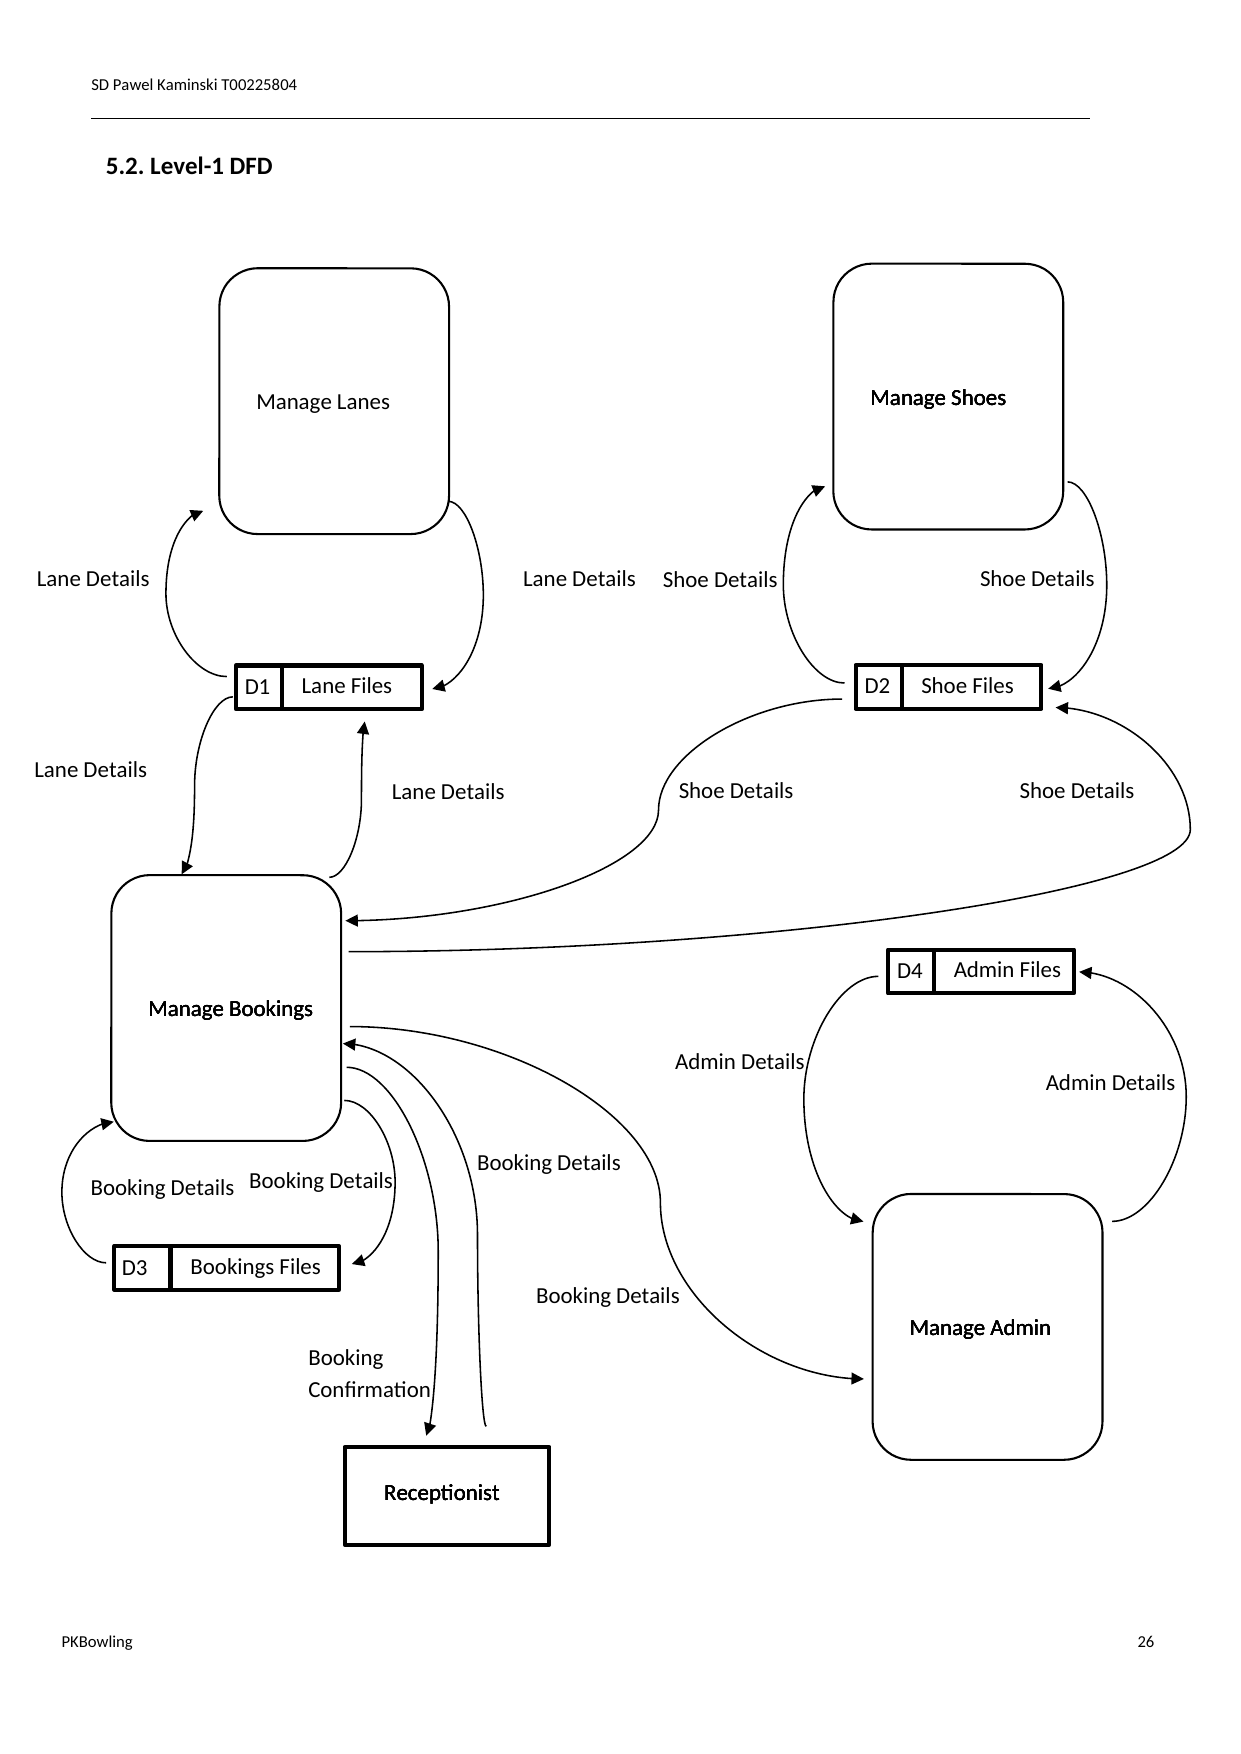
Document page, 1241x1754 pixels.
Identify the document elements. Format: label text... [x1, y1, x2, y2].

subtitle Level-1 DFD [106, 150, 1107, 181]
